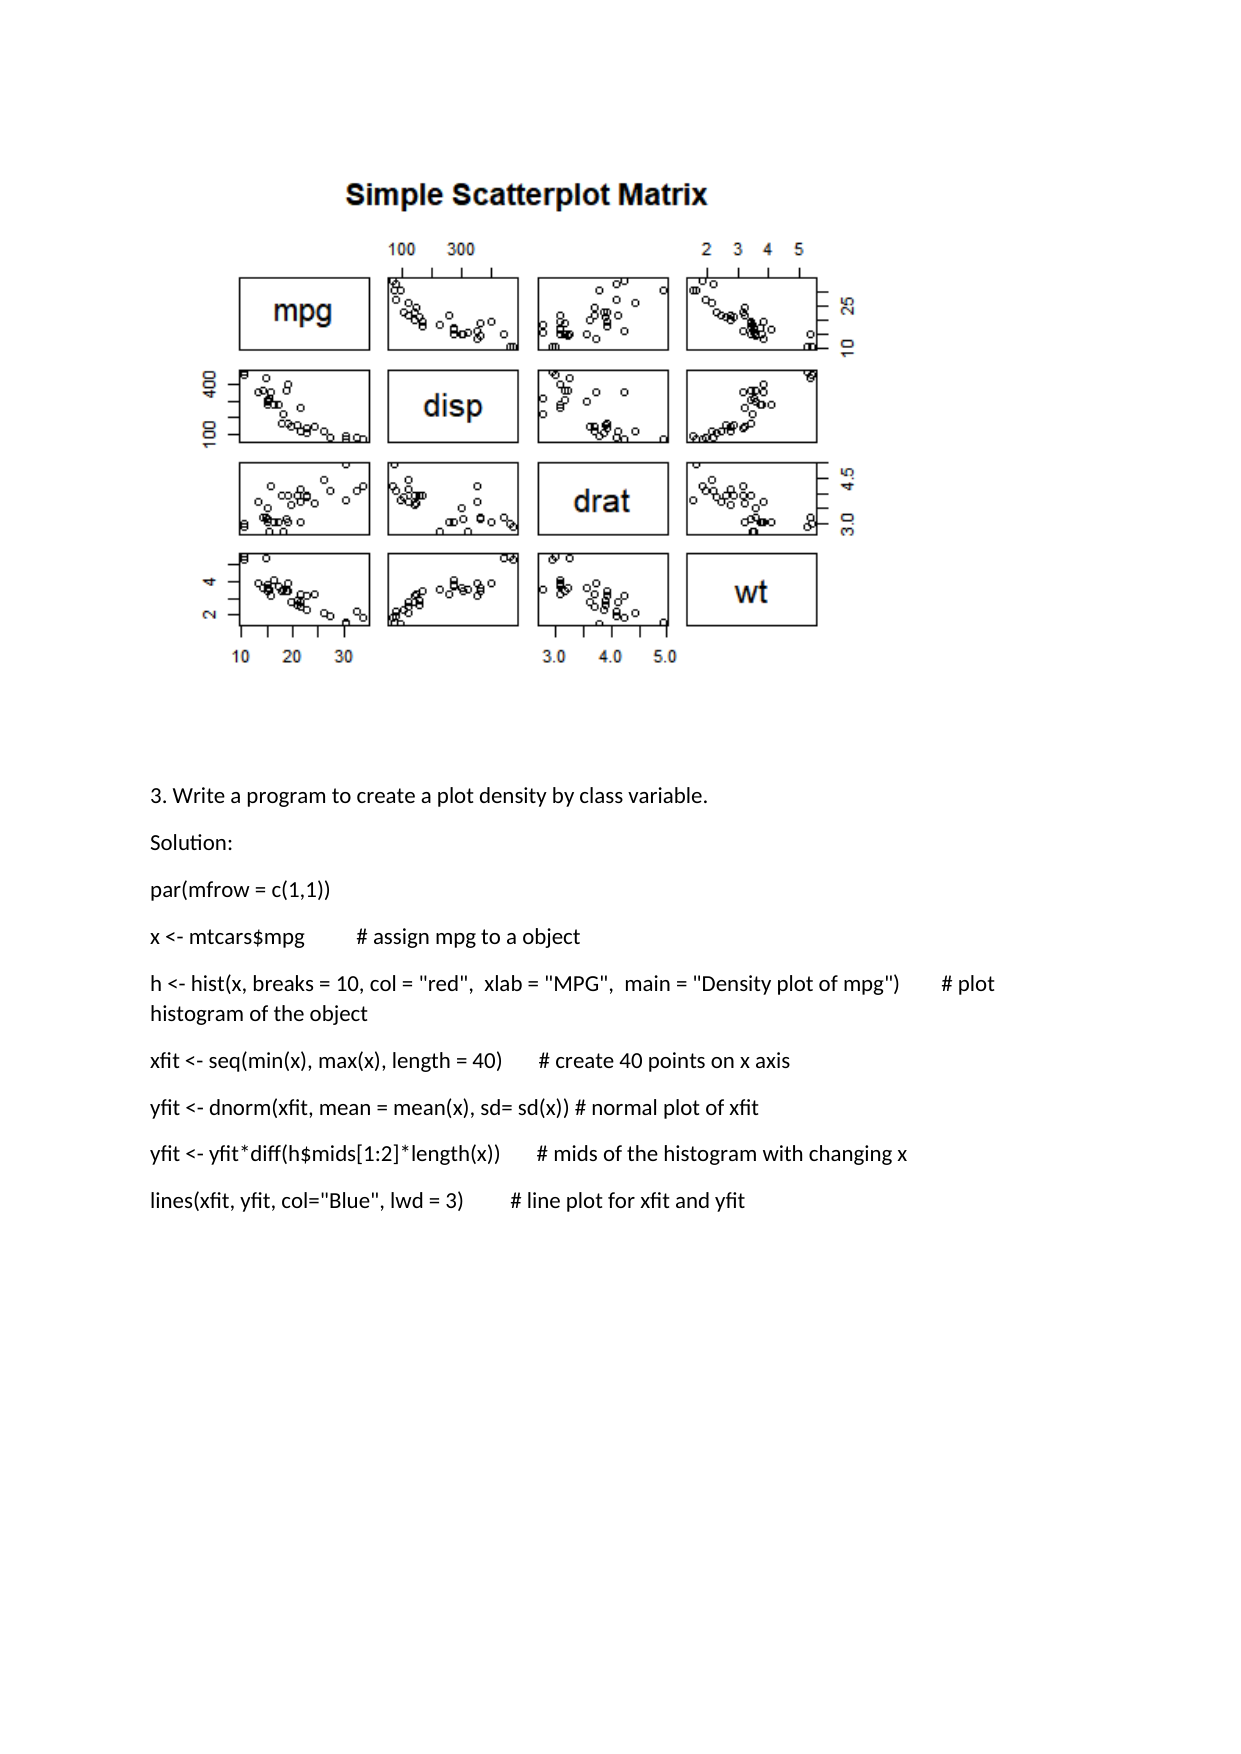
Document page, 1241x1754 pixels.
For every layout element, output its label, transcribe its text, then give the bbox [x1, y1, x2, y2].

text par(mfrow = c(1,1)) [150, 875, 1090, 903]
picture [150, 150, 907, 716]
text x <- mtcars$mpg # assign mpg to a object [150, 922, 1090, 950]
text xfit <- seq(min(x), max(x), length = 40) # create 40 points on x axis [150, 1046, 1090, 1074]
text lines(xfit, yfit, col="Blue", lwd = 3) # line plot for xfit and yfit [150, 1186, 1090, 1214]
text 3. Write a program to create a plot density by class variable. [150, 781, 1090, 809]
text Solution: [150, 828, 1090, 856]
text yfit <- yfit*diff(h$mids[1:2]*length(x)) # mids of the histogram with changing x [150, 1139, 1090, 1168]
text h <- hist(x, breaks = 10, col = "red", xlab = "MPG", main = "Density plot of mpg") # plot histogram of the object [150, 969, 1090, 1027]
text yfit <- dnorm(xfit, mean = mean(x), sd= sd(x)) # normal plot of xfit [150, 1093, 1090, 1121]
